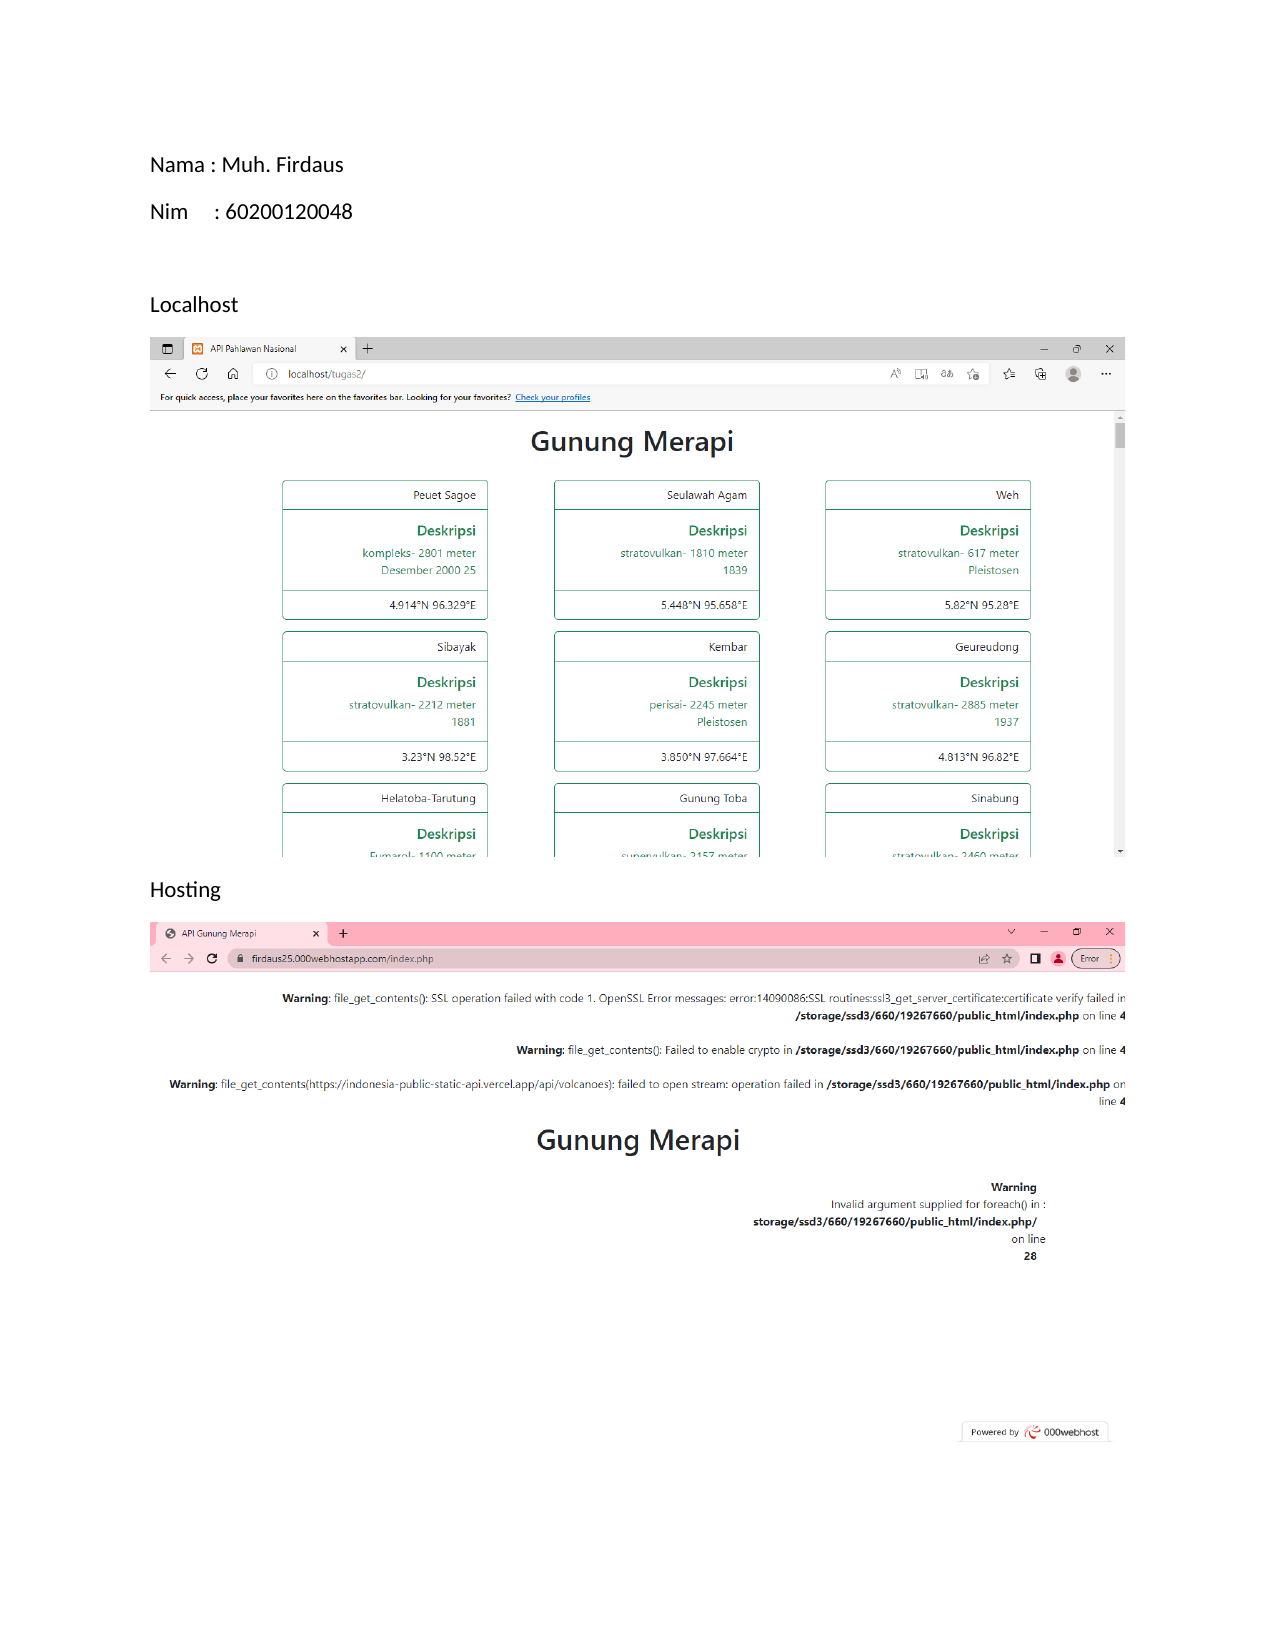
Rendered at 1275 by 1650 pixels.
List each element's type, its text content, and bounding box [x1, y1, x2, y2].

picture [150, 922, 1125, 1442]
text Nama : Muh. Firdaus [150, 150, 1125, 178]
text Nim : 60200120048 [150, 197, 1125, 225]
text Hosting [150, 875, 1125, 903]
text Localhost [150, 291, 1125, 319]
picture [150, 337, 1125, 857]
